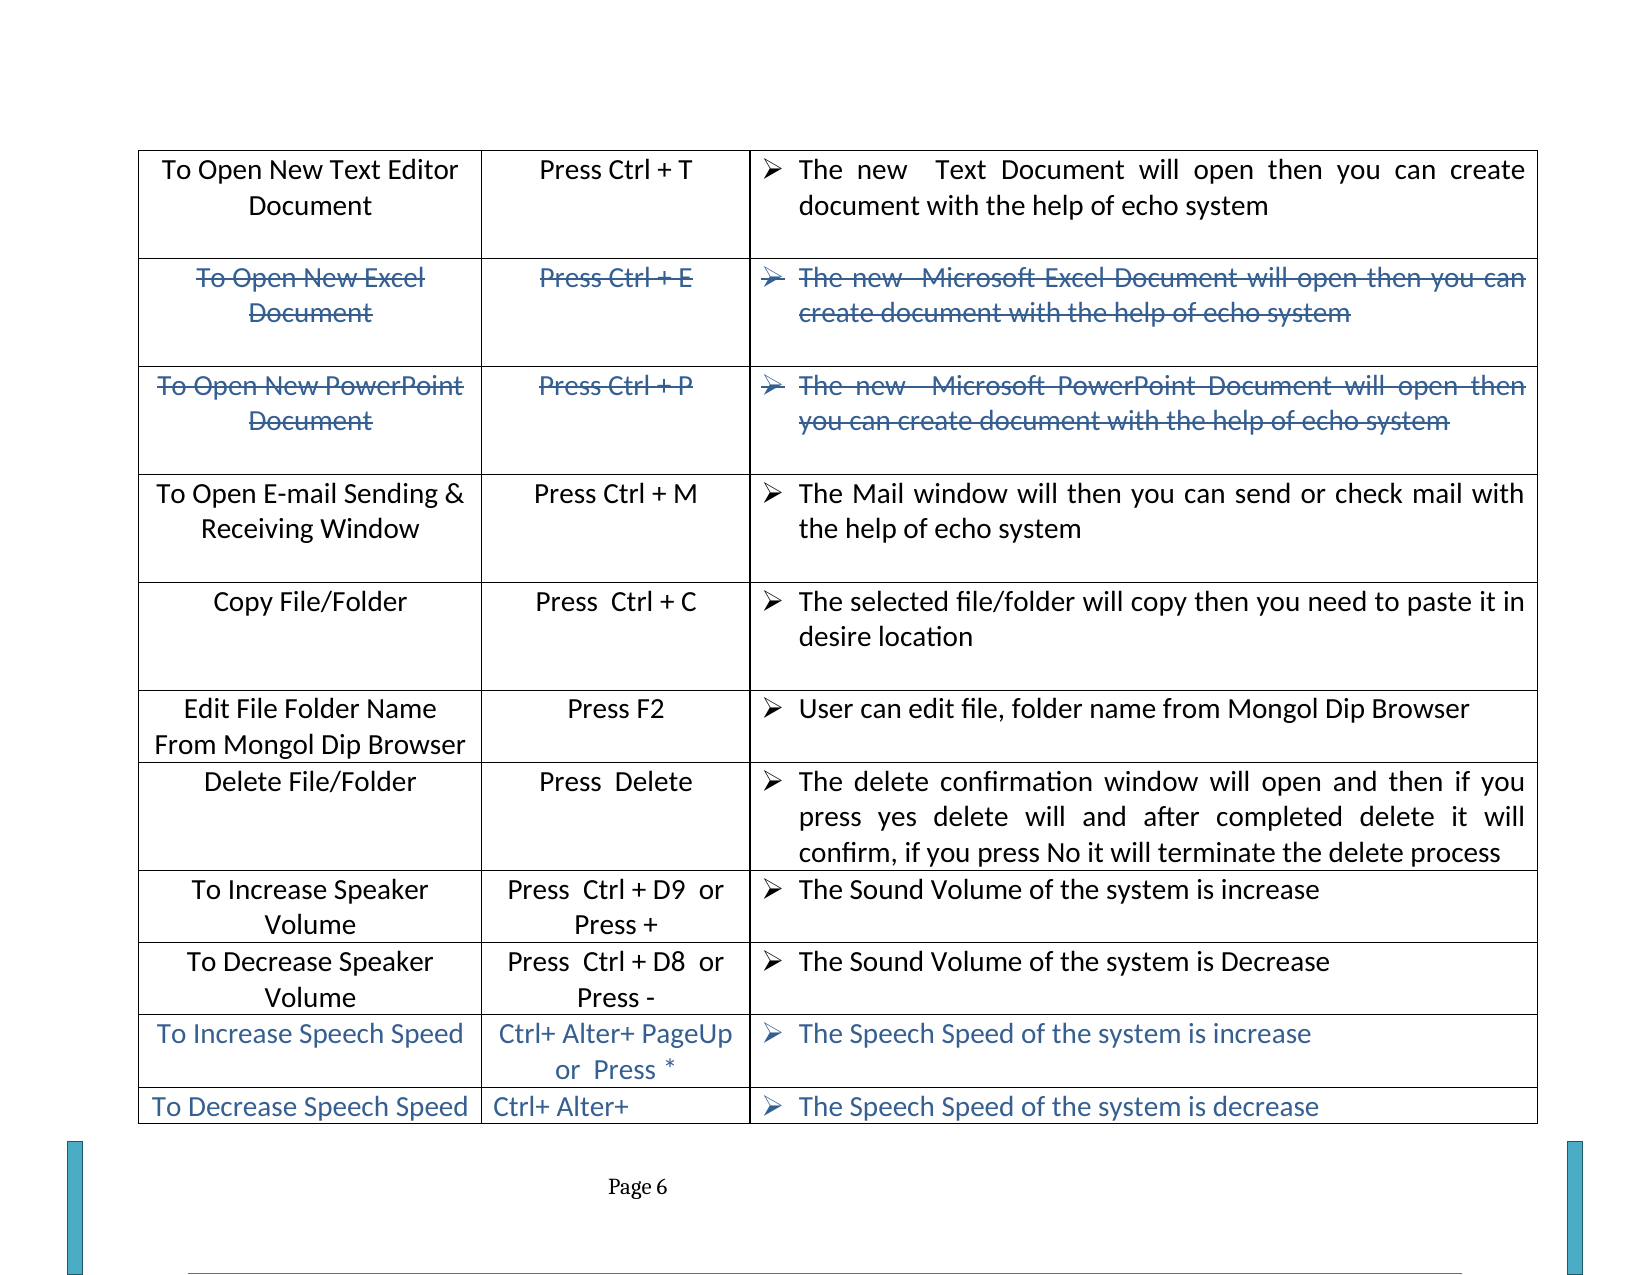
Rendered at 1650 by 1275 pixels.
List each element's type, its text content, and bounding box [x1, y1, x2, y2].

table_cell To Open New Text Editor Document [139, 151, 481, 258]
table_cell Press Ctrl + M [482, 475, 749, 582]
table_cell Ctrl+ Alter+ PageUp or Press * [482, 1015, 749, 1087]
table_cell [139, 1088, 481, 1123]
table_cell The new Microsoft PowerPoint Document will open then you can create document with the help of echo system [751, 367, 1537, 474]
table_cell Press Ctrl + D9 or Press + [482, 871, 749, 942]
table_cell The Speech Speed of the system is increase [751, 1015, 1537, 1087]
table_cell User can edit file, folder name from Mongol Dip Browser [751, 691, 1537, 762]
table_cell The new Microsoft Excel Document will open then you can create document with the help of echo system [751, 259, 1537, 366]
table_cell Press Ctrl + T [482, 151, 749, 258]
table_cell To Decrease Speaker Volume [139, 943, 481, 1014]
table_cell The delete confirmation window will open and then if you press yes delete will and after completed delete it will confirm, if you press No it will terminate the delete process [751, 763, 1537, 870]
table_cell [482, 1088, 749, 1123]
table_cell The Mail window will then you can send or check mail with the help of echo system [751, 475, 1537, 582]
table_cell To Open New PowerPoint Document [139, 367, 481, 474]
table_cell The Sound Volume of the system is increase [751, 871, 1537, 942]
table_cell The Sound Volume of the system is Decrease [751, 943, 1537, 1014]
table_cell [751, 1088, 1537, 1123]
table_cell To Increase Speaker Volume [139, 871, 481, 942]
table_cell To Increase Speech Speed [139, 1015, 481, 1087]
table_cell Press Ctrl + C [482, 583, 749, 689]
table_cell To Open New Excel Document [139, 259, 481, 366]
table_cell Copy File/Folder [139, 583, 481, 689]
table_cell Edit File Folder Name From Mongol Dip Browser [139, 691, 481, 762]
table_cell To Open E-mail Sending & Receiving Window [139, 475, 481, 582]
table_cell The new Text Document will open then you can create document with the help of echo system [751, 151, 1537, 258]
table_cell The selected file/folder will copy then you need to paste it in desire location [751, 583, 1537, 689]
table_cell Press Ctrl + P [482, 367, 749, 474]
table_cell Press Ctrl + E [482, 259, 749, 366]
table_cell Press Ctrl + D8 or Press - [482, 943, 749, 1014]
table_cell Press Delete [482, 763, 749, 870]
table_cell Delete File/Folder [139, 763, 481, 870]
table_cell Press F2 [482, 691, 749, 762]
